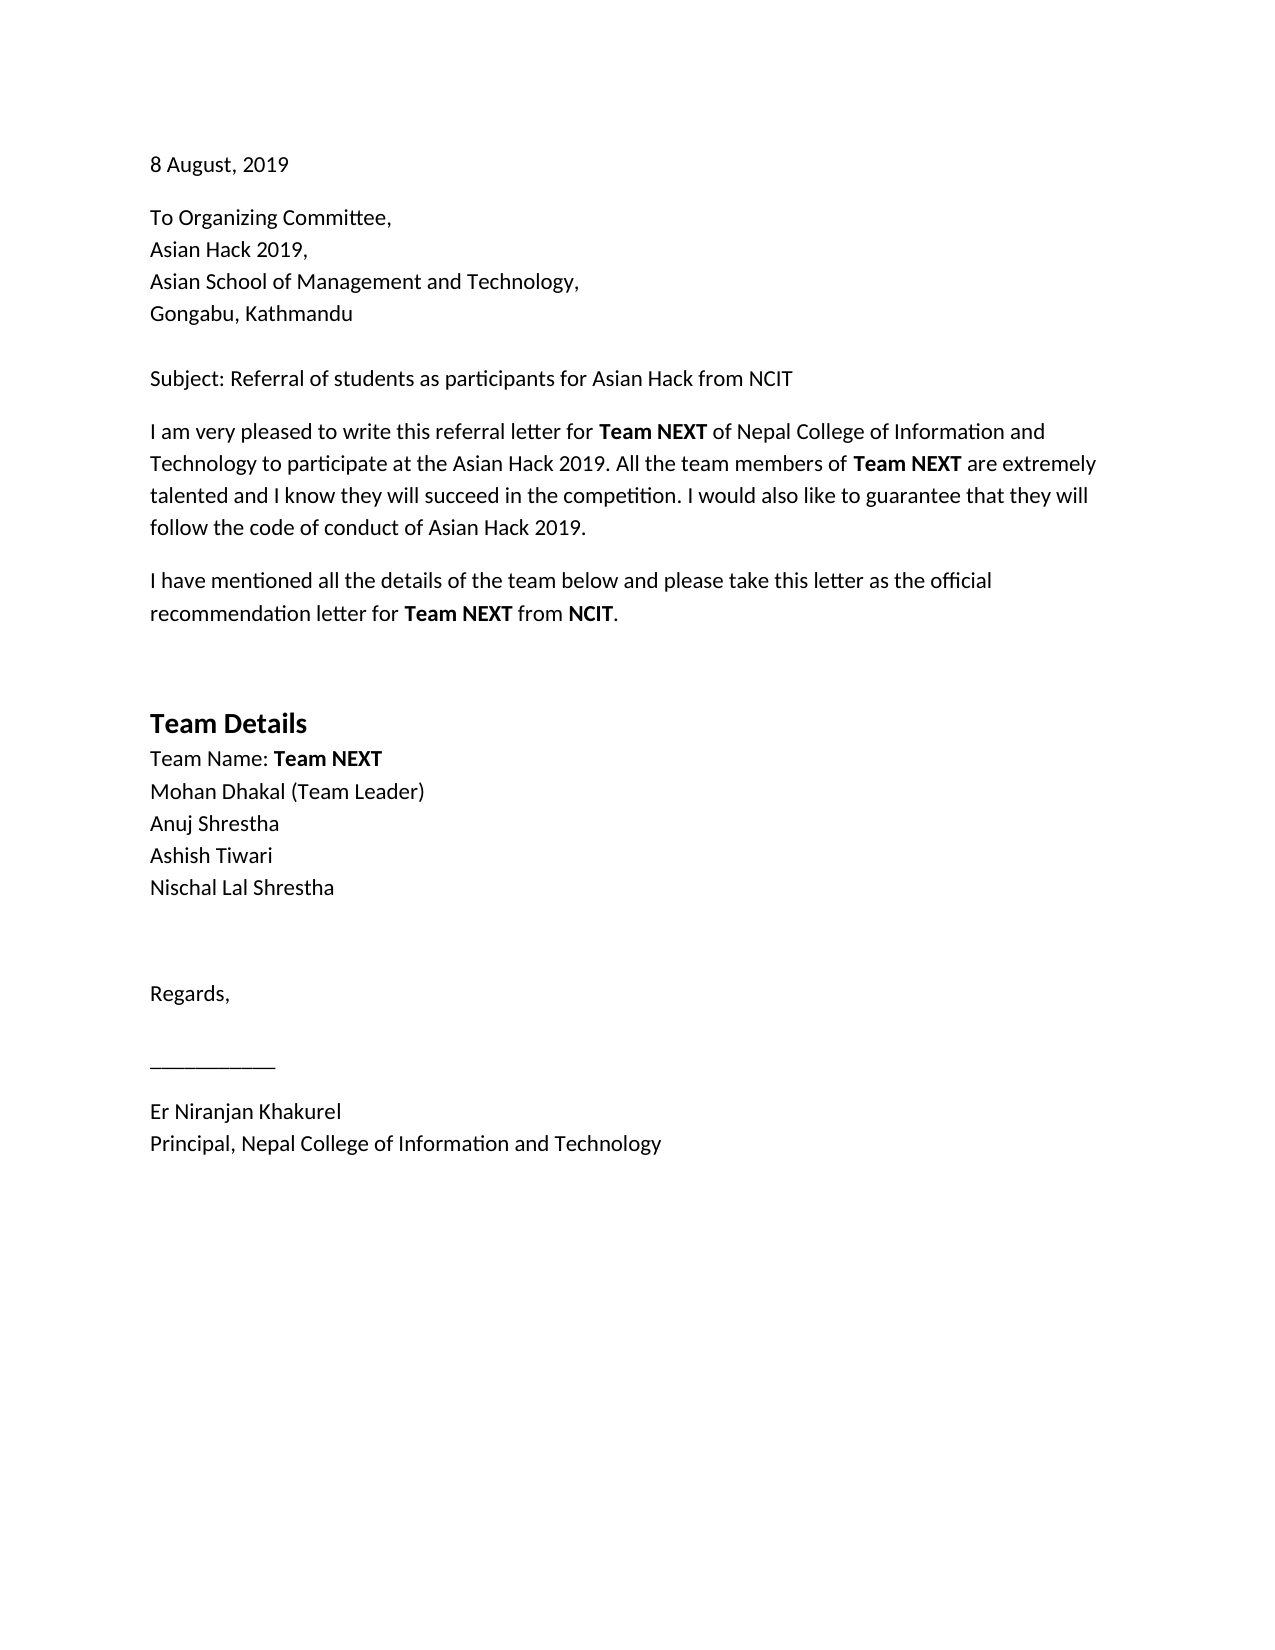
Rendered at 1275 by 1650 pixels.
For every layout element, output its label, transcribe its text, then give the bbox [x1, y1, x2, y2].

text 8 August, 2019 [150, 150, 1125, 178]
text I have mentioned all the details of the team below and please take this letter as the official recommendation letter for Team NEXT from NCIT. [150, 567, 1125, 627]
text I am very pleased to write this referral letter for Team NEXT of Nepal College of Information and Technology to participate at the Asian Hack 2019. All the team members of Team NEXT are extremely talented and I know they will succeed in the competition. I would also like to guarantee that they will follow the code of conduct of Asian Hack 2019. [150, 417, 1125, 542]
text Regards, ___________ [150, 979, 1125, 1072]
text Er Niranjan Khakurel Principal, Nepal College of Information and Technology [150, 1097, 1125, 1157]
text To Organizing Committee, Asian Hack 2019, Asian School of Management and Technology, Gongabu, Kathmandu Subject: Referral of students as participants for Asian Hack from NCIT [150, 203, 1125, 392]
text Team Details Team Name: Team NEXT Mohan Dhakal (Team Leader) Anuj Shrestha Ashish Tiwari Nischal Lal Shrestha [150, 705, 1125, 901]
